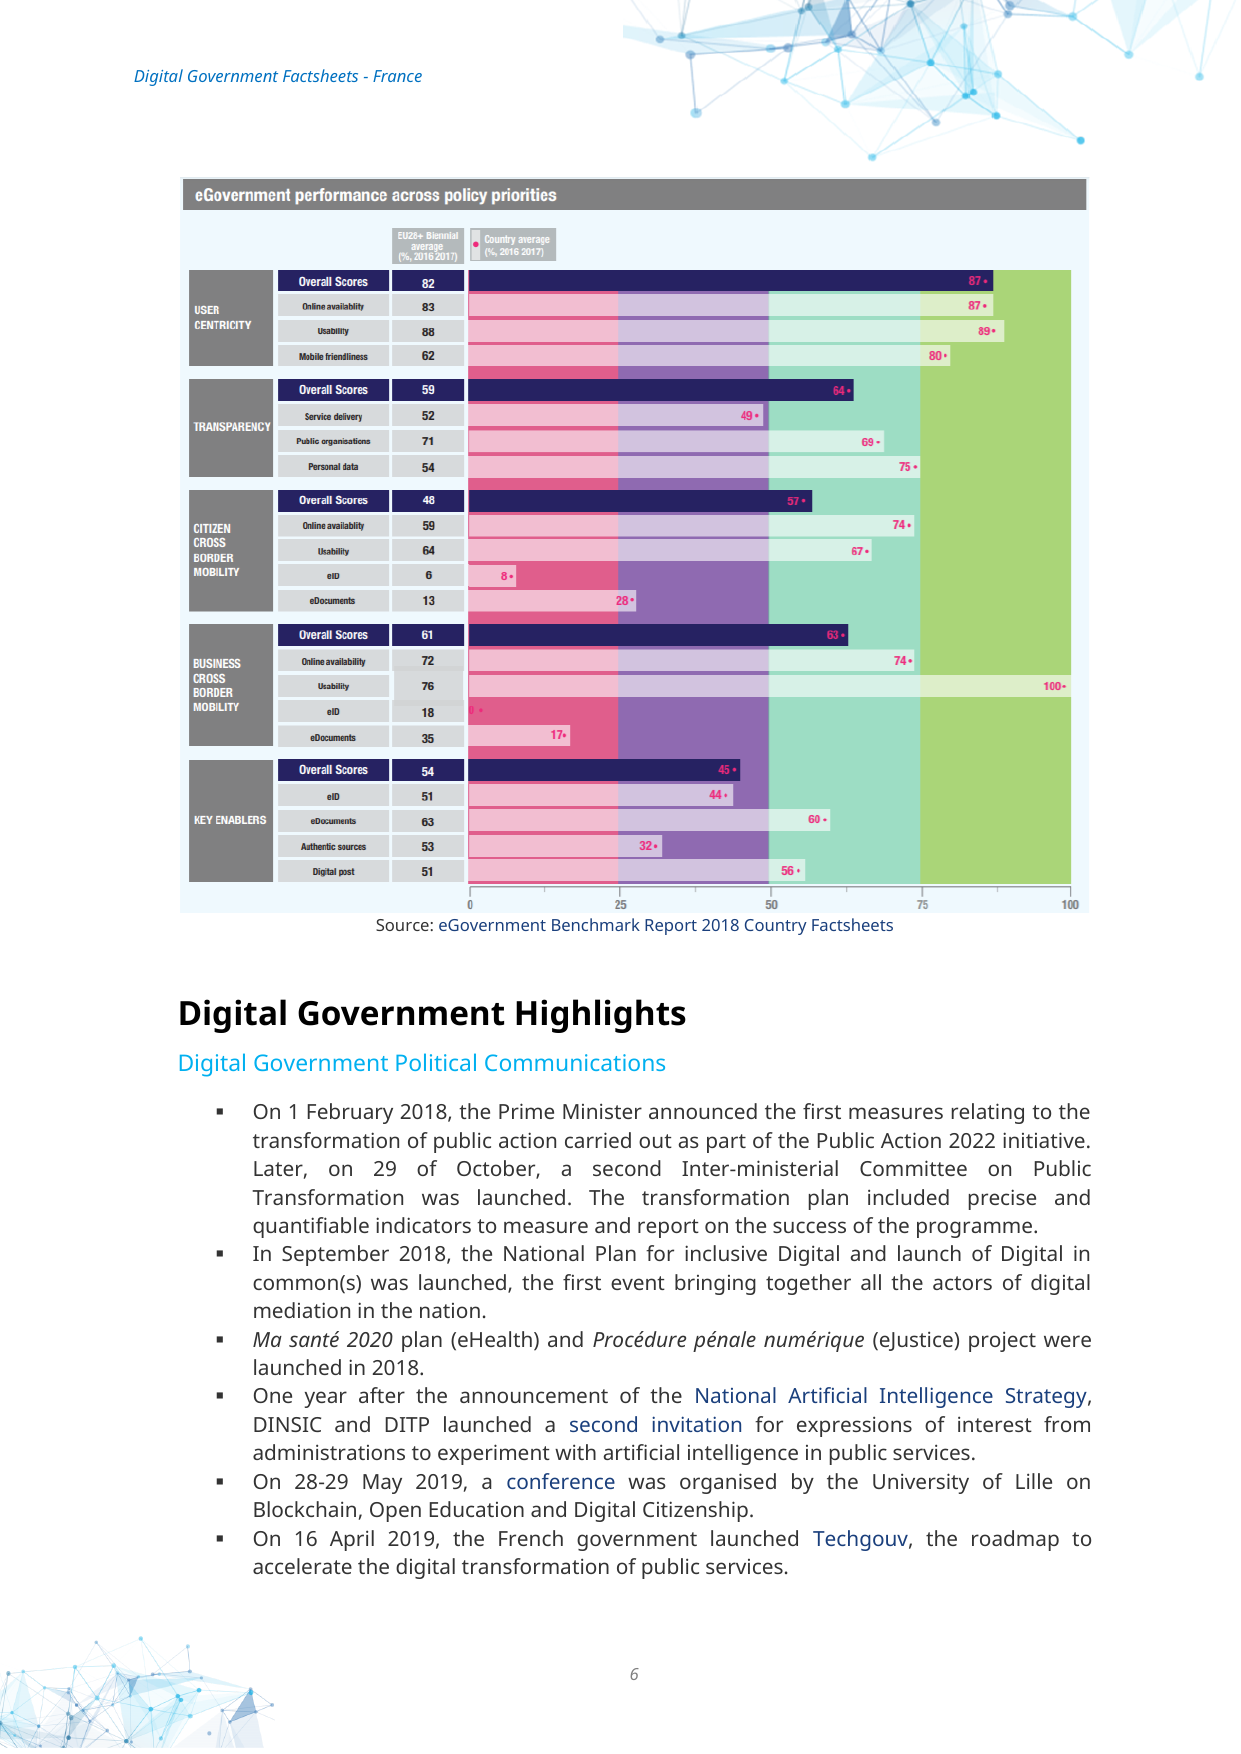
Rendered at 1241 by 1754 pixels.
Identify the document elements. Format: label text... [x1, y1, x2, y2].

text Source: eGovernment Benchmark Report 2018 Country Factsheets [177, 913, 1092, 936]
list On 16 April 2019, the French government launched Techgouv, the roadmap to accelerate the digital transformation of public services. [215, 1524, 1092, 1581]
subtitle Digital Government Highlights [177, 989, 1092, 1035]
list Ma santé 2020 plan (eHealth) and Procédure pénale numérique (eJustice) project were launched in 2018. [215, 1325, 1092, 1382]
subtitle Digital Government Political Communications [177, 1047, 1092, 1078]
list One year after the announcement of the National Artificial Intelligence Strategy, DINSIC and DITP launched a second invitation for expressions of interest from administrations to experiment with artificial intelligence in public services. [215, 1382, 1092, 1467]
list On 1 February 2018, the Prime Minister announced the first measures relating to the transformation of public action carried out as part of the Public Action 2022 initiative. Later, on 29 of October, a second Inter-ministerial Committee on Public Transformation was launched. The transformation plan included precise and quantifiable indicators to measure and report on the success of the programme. [215, 1097, 1092, 1239]
list In September 2018, the National Plan for inclusive Digital and launch of Digital in common(s) was launched, the first event bringing together all the actors of digital mediation in the nation. [215, 1239, 1092, 1325]
picture [180, 177, 1090, 914]
list On 28-29 May conference was organised by the University of Lille on Blockchain, Open Education and Digital Citizenship. [215, 1467, 1092, 1524]
